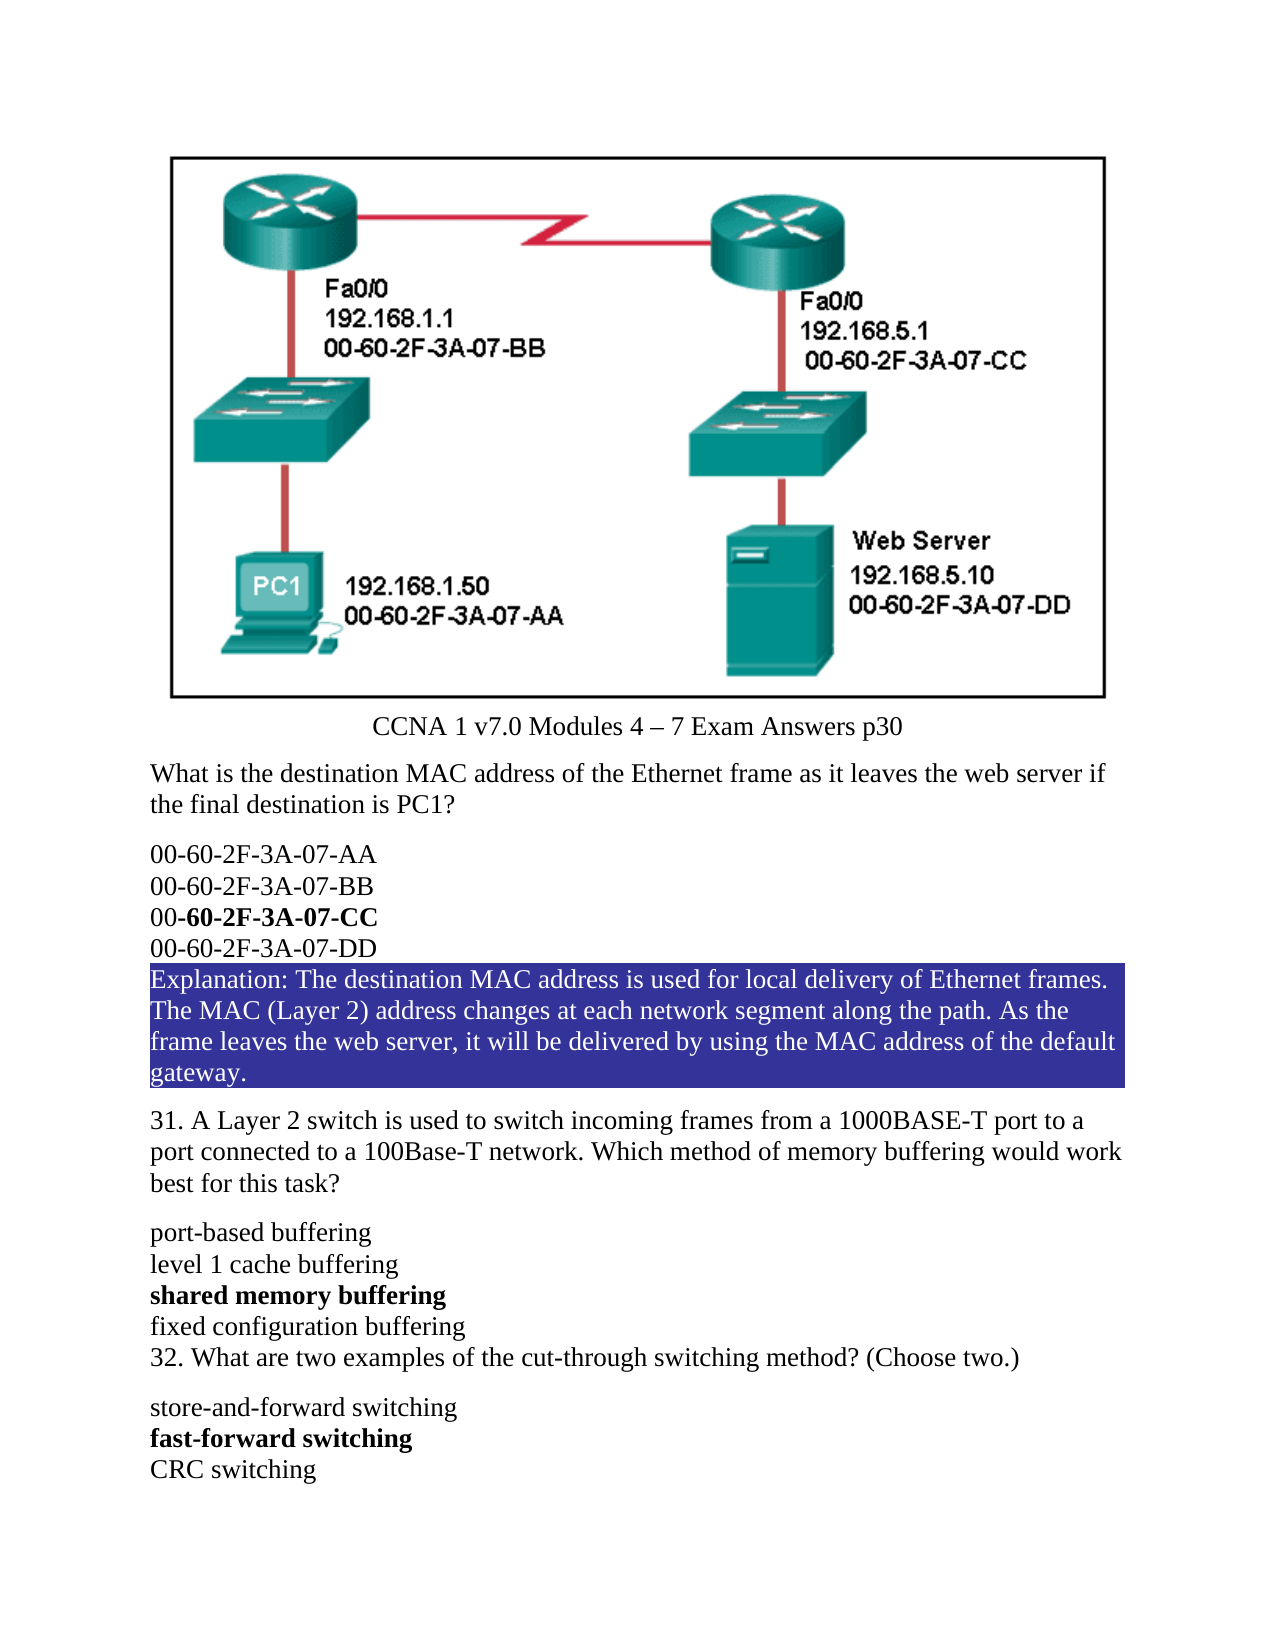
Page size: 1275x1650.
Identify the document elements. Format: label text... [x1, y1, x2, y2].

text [150, 1391, 1125, 1484]
text 31. A Layer 2 switch is used to switch incoming frames from a 1000BASE-T port to a port connected to a 100Base-T network. Which method of memory buffering would work best for this task? [150, 1104, 1125, 1198]
text 32. What are two examples of the cut-through switching method? (Choose two.) [150, 1341, 1125, 1372]
text 00-60-2F-3A-07-AA 00-60-2F-3A-07-BB 00-60-2F-3A-07-CC 00-60-2F-3A-07-DD [150, 838, 1125, 963]
text What is the destination MAC address of the Ethernet frame as it leaves the web server if the final destination is PC1? [150, 757, 1125, 820]
text port-based buffering level 1 cache buffering shared memory buffering fixed configuration buffering [150, 1217, 1125, 1341]
text CCNA 1 v7.0 Modules 4 – 7 Exam Answers p30 [150, 710, 1125, 741]
text Explanation: The destination MAC address is used for local delivery of Ethernet frames. The MAC (Layer 2) address changes at each network segment along the path. As the frame leaves the web server, it will be delivered by using the MAC address of the default gateway. [150, 963, 1125, 1088]
picture [161, 150, 1114, 705]
